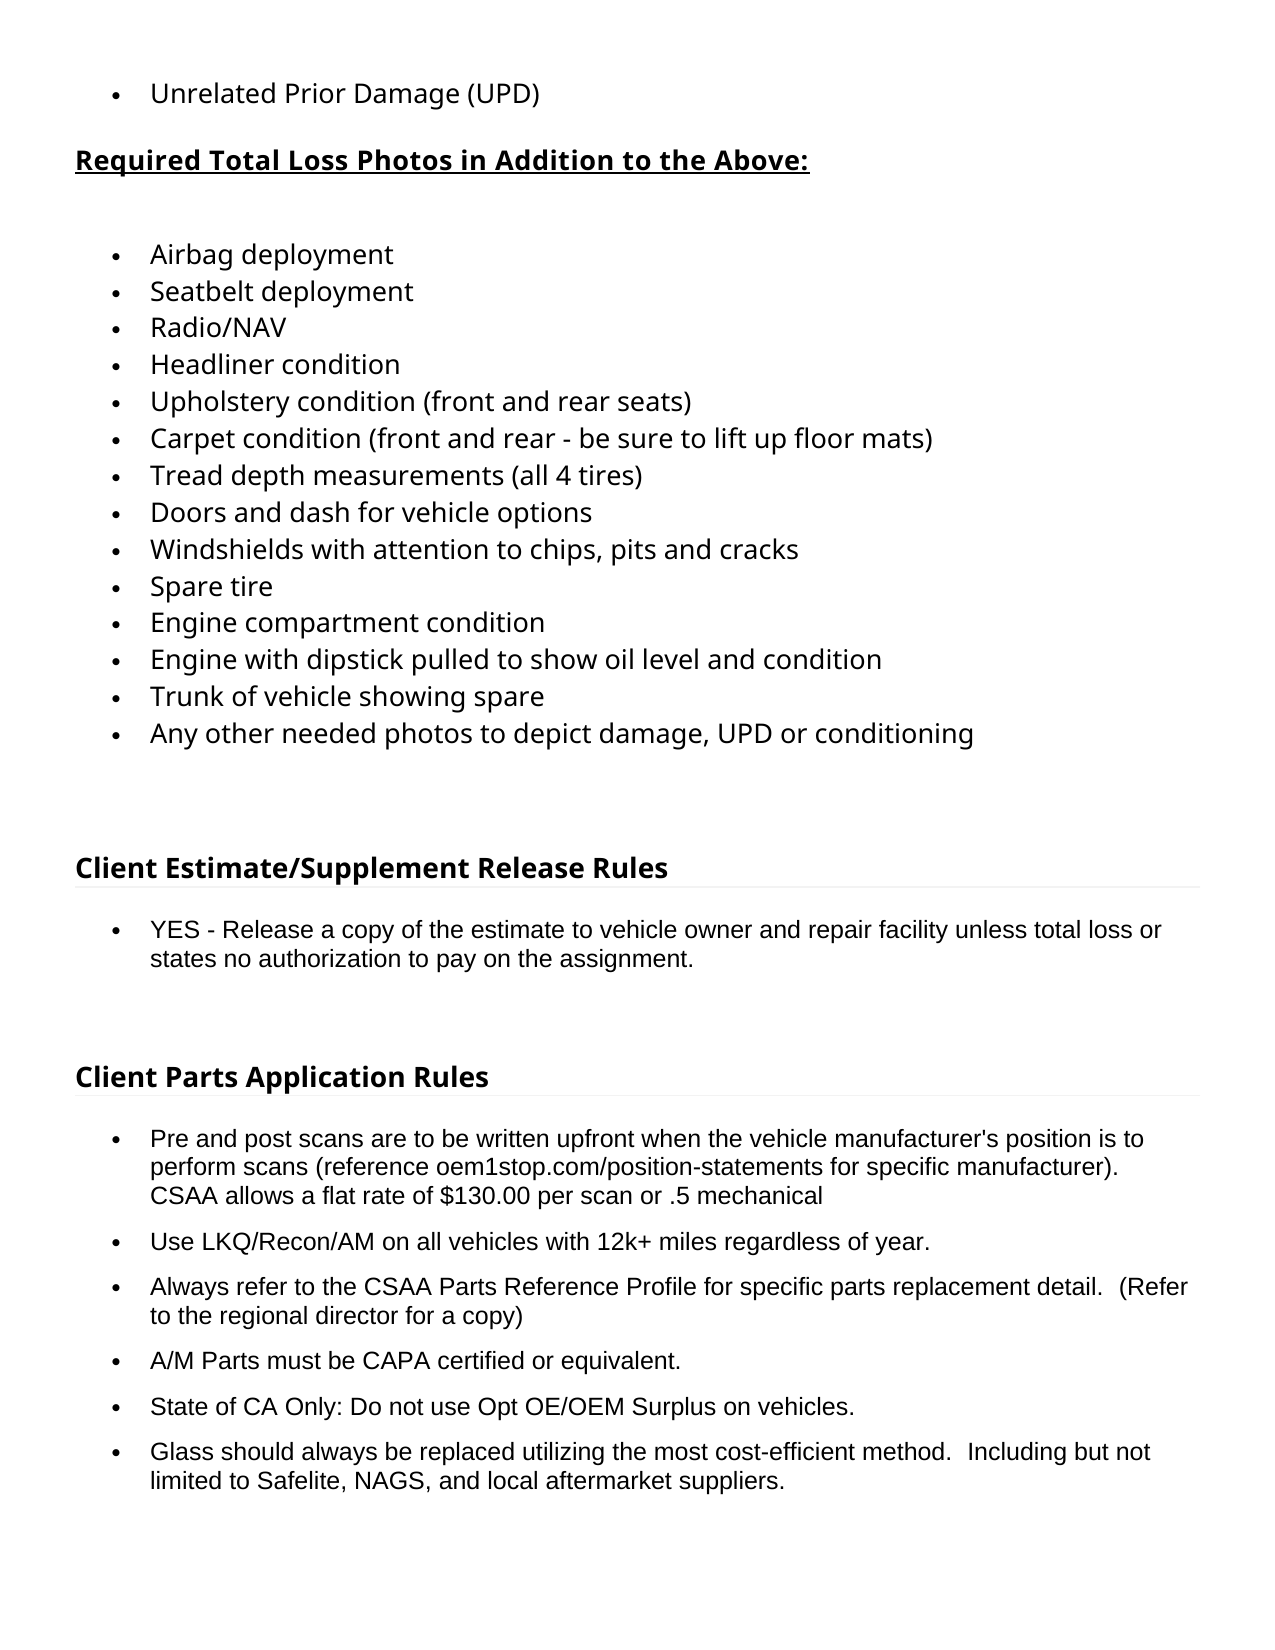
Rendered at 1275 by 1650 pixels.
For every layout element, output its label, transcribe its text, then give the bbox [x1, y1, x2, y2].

list Doors and dash for vehicle options [112, 493, 1200, 530]
text Client Estimate/Supplement Release Rules [75, 781, 1200, 886]
list State of CA Only: Do not use Opt OE/OEM Surplus on vehicles. [112, 1392, 1200, 1420]
list Engine compartment condition [112, 604, 1200, 641]
list Seatbelt deployment [112, 272, 1200, 309]
list Unrelated Prior Damage (UPD) [112, 75, 1200, 112]
list Pre and post scans are to be written upfront when the vehicle manufacturer's position is to perform scans (reference oem1stop.com/position-statements for specific manufacturer). CSAA allows a flat rate of $130.00 per scan or .5 mechanical [112, 1124, 1200, 1210]
list Glass should always be replaced utilizing the most cost-efficient method. Including but not limited to Safelite, NAGS, and local aftermarket suppliers. [112, 1437, 1200, 1494]
list Windshields with attention to chips, pits and cracks [112, 530, 1200, 567]
list Carpet condition (front and rear - be sure to lift up floor mats) [112, 419, 1200, 456]
list Tread depth measurements (all 4 tires) [112, 456, 1200, 493]
text Required Total Loss Photos in Addition to the Above: [75, 141, 1200, 206]
list Use LKQ/Recon/AM on all vehicles with 12k+ miles regardless of year. [112, 1227, 1200, 1255]
list Upholstery condition (front and rear seats) [112, 383, 1200, 419]
list Spare tire [112, 567, 1200, 604]
list YES - Release a copy of the estimate to vehicle owner and repair facility unless total loss or states no authorization to pay on the assignment. [112, 915, 1200, 972]
list Engine with dipstick pulled to show oil level and condition [112, 641, 1200, 678]
list Trunk of vehicle showing spare [112, 678, 1200, 714]
text Client Parts Application Rules [75, 989, 1200, 1095]
list Headliner condition [112, 346, 1200, 383]
list Always refer to the CSAA Parts Reference Profile for specific parts replacement detail. (Refer to the regional director for a copy) [112, 1272, 1200, 1329]
list Any other needed photos to depict damage, UPD or conditioning [112, 714, 1200, 751]
list Radio/NAV [112, 309, 1200, 346]
list A/M Parts must be CAPA certified or equivalent. [112, 1346, 1200, 1375]
list Airbag deployment [112, 235, 1200, 272]
